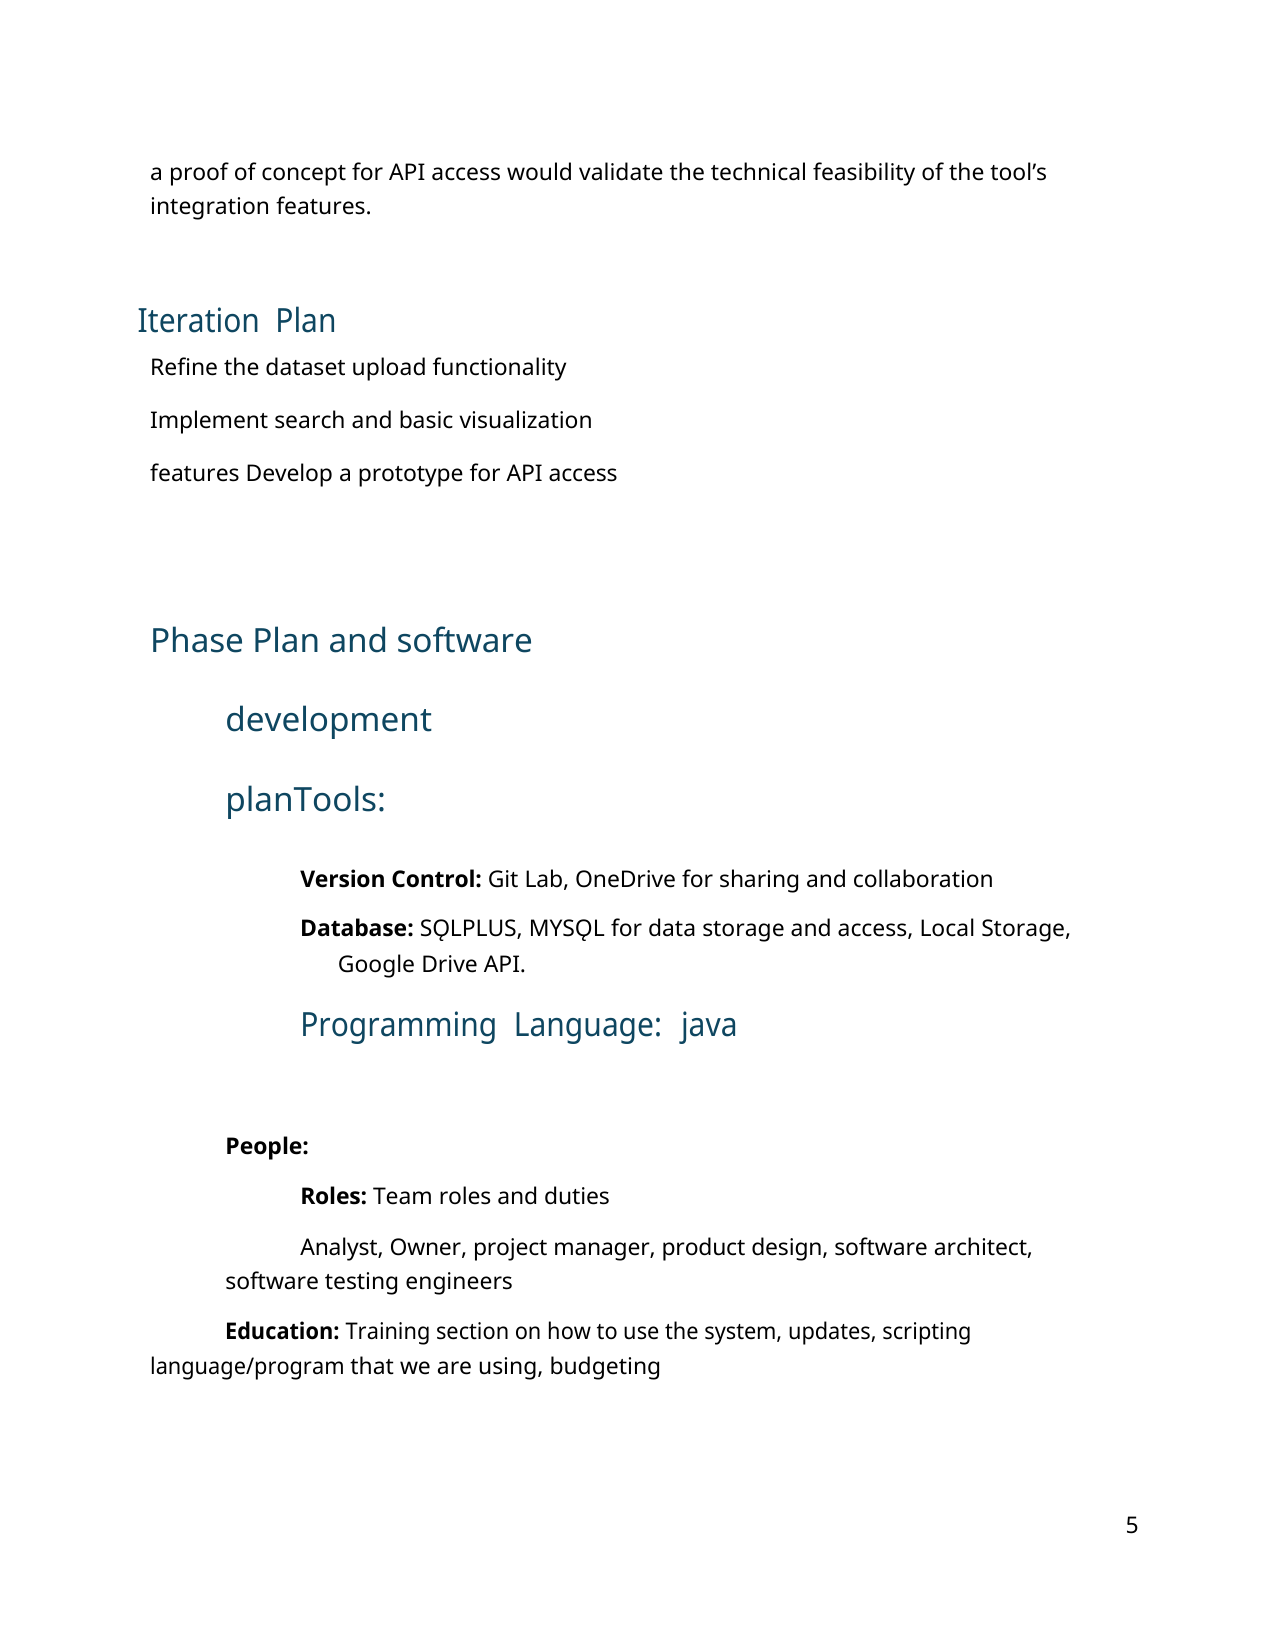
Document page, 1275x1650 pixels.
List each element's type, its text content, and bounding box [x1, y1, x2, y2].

text Refine the dataset upload functionality Implement search and basic visualization features Develop a prototype for API access [150, 351, 647, 488]
subtitle Programming Language: java [300, 1001, 1137, 1046]
subtitle Iteration Plan [137, 297, 1137, 342]
text People: [225, 1130, 1137, 1161]
text Education: Training section on how to use the system, updates, scripting language/program that we are using, budgeting [150, 1315, 1118, 1381]
text Analyst, Owner, project manager, product design, software architect, software testing engineers [225, 1231, 1115, 1296]
text Version Control: Git Lab, OneDrive for sharing and collaboration [300, 863, 1137, 894]
subtitle Phase Plan and software development planTools: [150, 616, 579, 821]
text a proof of concept for API access would validate the technical feasibility of the tool’s integration features. [150, 156, 1137, 221]
text Database: SǪLPLUS, MYSǪL for data storage and access, Local Storage, Google Drive API. [300, 912, 1115, 980]
text Roles: Team roles and duties [300, 1180, 1137, 1212]
